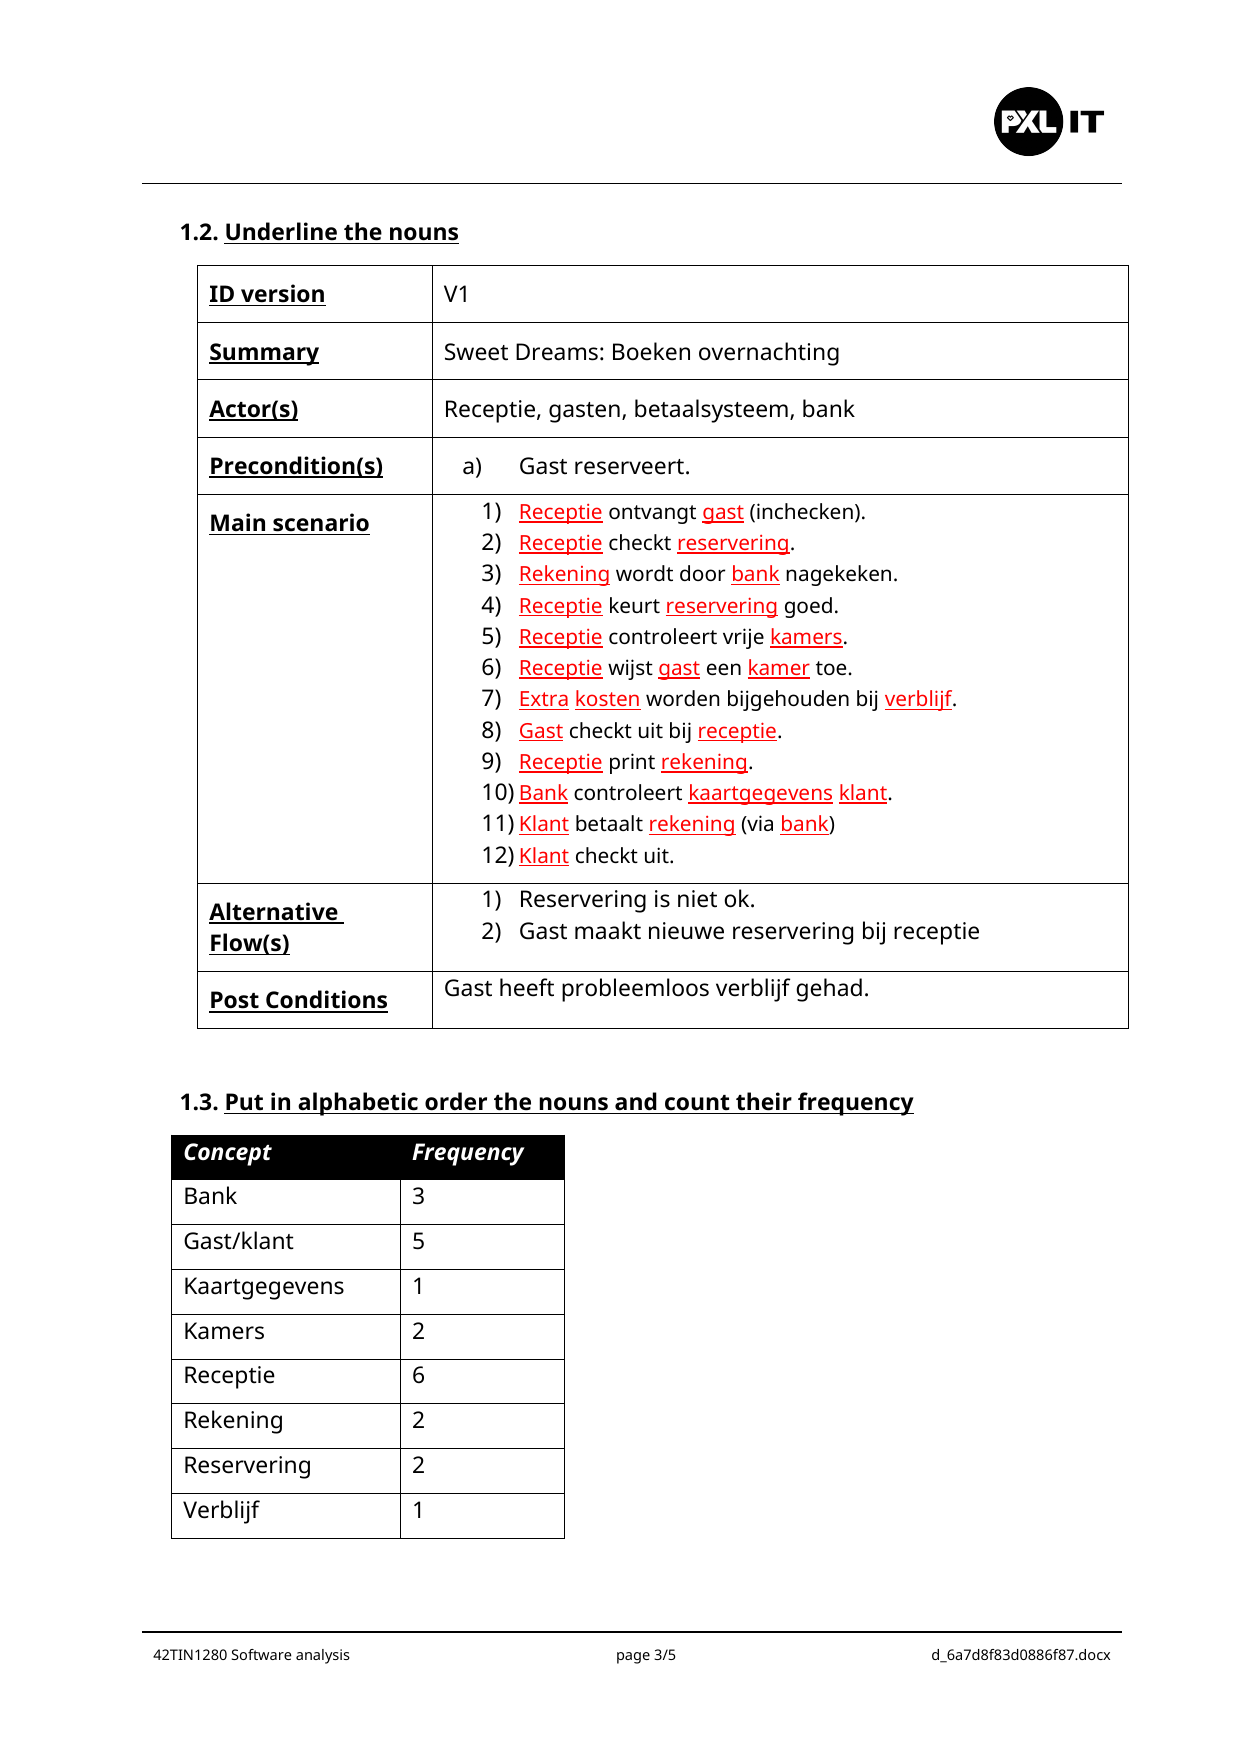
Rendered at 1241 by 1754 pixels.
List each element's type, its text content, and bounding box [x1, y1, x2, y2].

table_cell Main scenario [198, 495, 432, 882]
table_cell Alternative Flow(s) [198, 884, 432, 971]
list Put in alphabetic order the nouns and count their frequency [179, 1086, 1122, 1117]
table_cell Summary [198, 323, 432, 379]
table_cell Rekening [172, 1404, 400, 1448]
table_cell 3 [401, 1180, 564, 1224]
table_cell Sweet Dreams: Boeken overnachting [433, 323, 1128, 379]
table_cell 2 [401, 1449, 564, 1493]
table_cell Reservering is niet ok. Gast maakt nieuwe reservering bij receptie [433, 884, 1128, 971]
table_cell 1 [401, 1494, 564, 1538]
table_header Frequency [401, 1136, 564, 1179]
table_cell 2 [401, 1404, 564, 1448]
picture [987, 80, 1111, 163]
table_cell Kamers [172, 1315, 400, 1358]
table_cell Post Conditions [198, 972, 432, 1028]
table_cell Precondition(s) [198, 438, 432, 494]
table_cell Actor(s) [198, 380, 432, 437]
table_cell Gast/klant [172, 1225, 400, 1269]
table_cell 2 [401, 1315, 564, 1358]
list Underline the nouns [179, 216, 1122, 247]
table_cell Bank [172, 1180, 400, 1224]
table_cell Receptie ontvangt gast (inchecken). Receptie checkt reservering. Rekening wordt door bank nagekeken. Receptie keurt reservering goed. Receptie controleert vrije kamers. Receptie wijst gast een kamer toe. Extra kosten worden bijgehouden bij verblijf. Gast checkt uit bij receptie. Receptie print rekening. Bank controleert kaartgegevens klant. Klant betaalt rekening (via bank) Klant checkt uit. [433, 495, 1128, 882]
table_cell 6 [401, 1360, 564, 1403]
table_cell 1 [401, 1270, 564, 1314]
table_cell 5 [401, 1225, 564, 1269]
table_cell Reservering [172, 1449, 400, 1493]
table_cell Gast reserveert. [433, 438, 1128, 494]
table_header ID version [198, 266, 432, 322]
table_cell Verblijf [172, 1494, 400, 1538]
table_cell Gast heeft probleemloos verblijf gehad. [433, 972, 1128, 1028]
table_header V1 [433, 266, 1128, 322]
table_cell Kaartgegevens [172, 1270, 400, 1314]
table_cell Receptie [172, 1360, 400, 1403]
table_cell Receptie, gasten, betaalsysteem, bank [433, 380, 1128, 437]
table_header Concept [172, 1136, 400, 1179]
